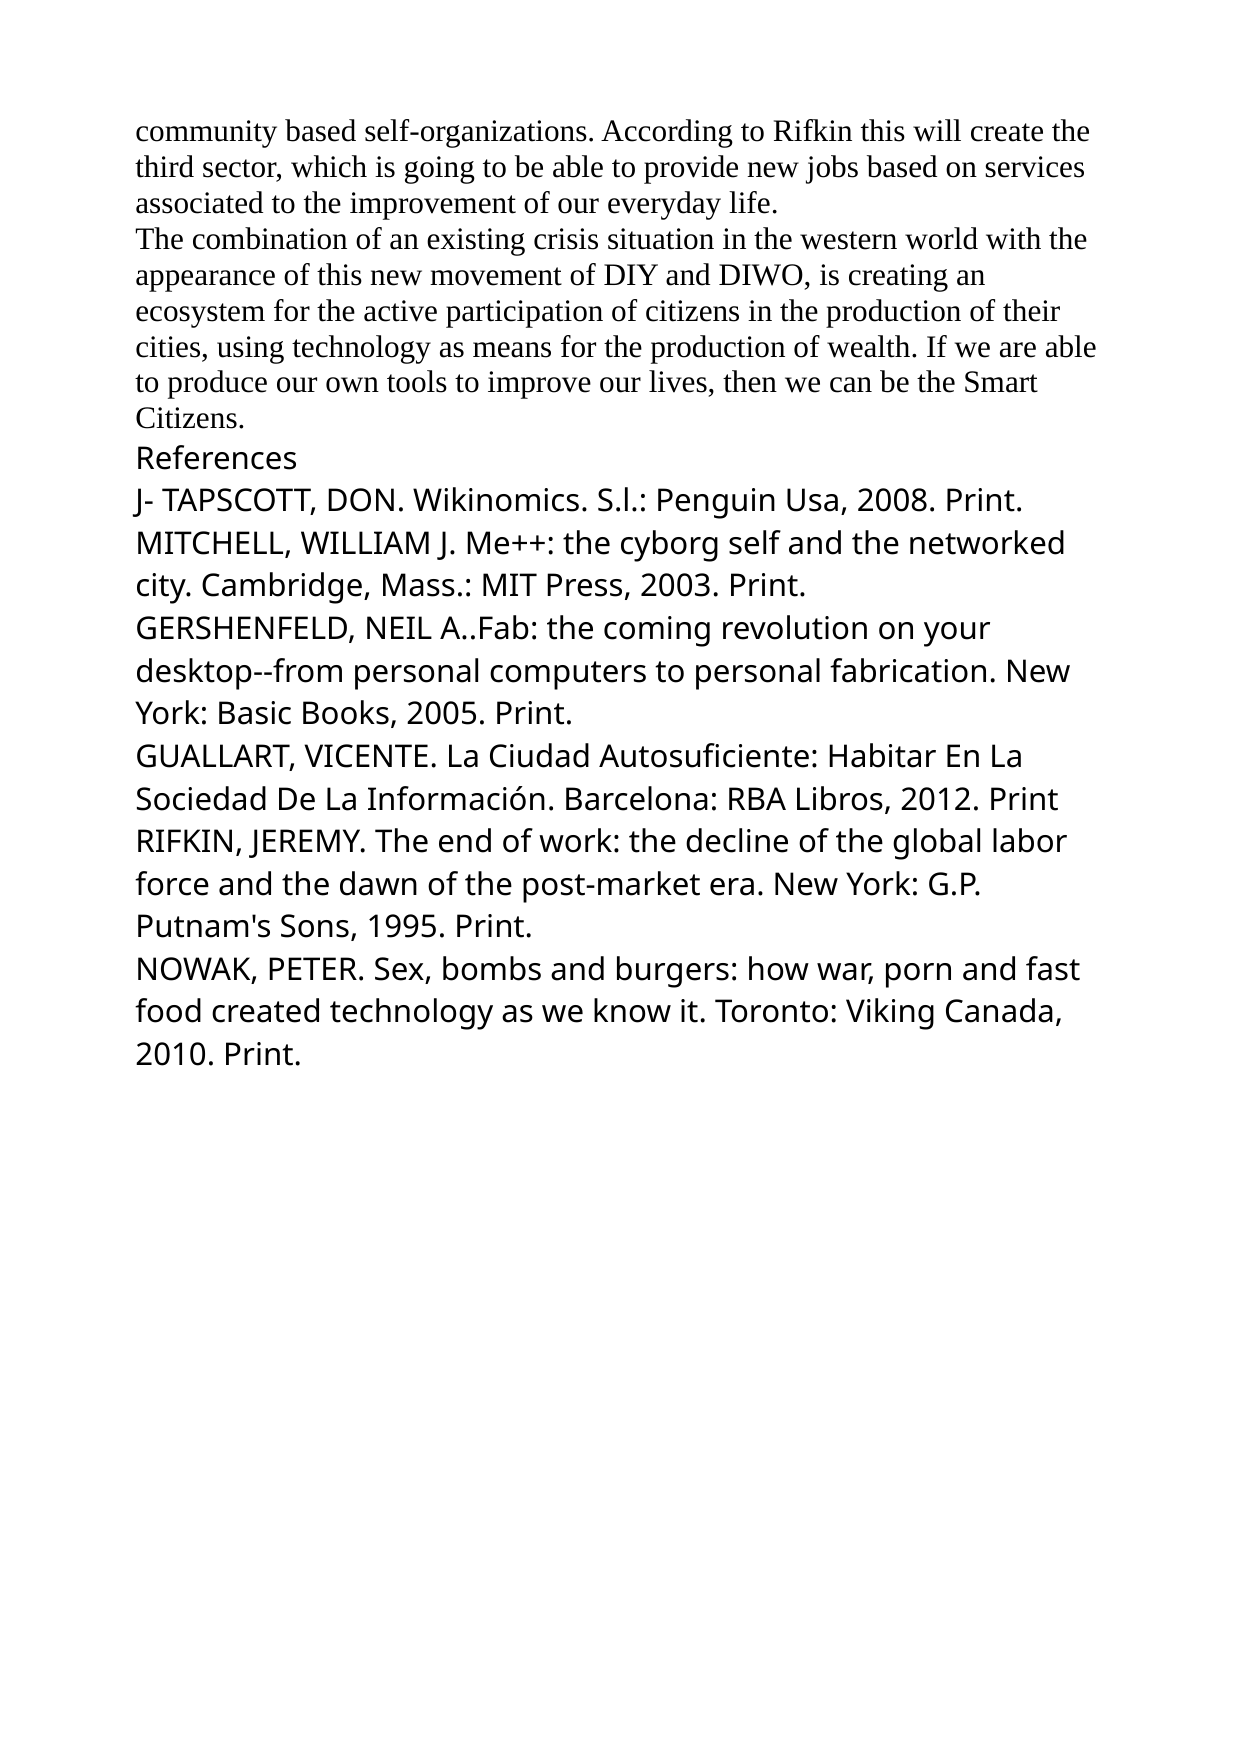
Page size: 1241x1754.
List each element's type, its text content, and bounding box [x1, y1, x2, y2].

text MITCHELL, WILLIAM J. Me++: the cyborg self and the networked city. Cambridge, Mass.: MIT Press, 2003. Print. [135, 593, 1105, 678]
text RIFKIN, JEREMY. The end of work: the decline of the global labor force and the dawn of the post-market era. New York: G.P. Putnam's Sons, 1995. Print. [135, 891, 1105, 1019]
text References [135, 507, 1105, 550]
text GERSHENFELD, NEIL A..Fab: the coming revolution on your desktop--from personal computers to personal fabrication. New York: Basic Books, 2005. Print. [135, 678, 1105, 806]
text NOWAK, PETER. Sex, bombs and burgers: how war, porn and fast food created technology as we know it. Toronto: Viking Canada, 2010. Print. [135, 1019, 1105, 1147]
text GUALLART, VICENTE. La Ciudad Autosuficiente: Habitar En La Sociedad De La Información. Barcelona: RBA Libros, 2012. Print [135, 806, 1105, 891]
text J- TAPSCOTT, DON. Wikinomics. S.l.: Penguin Usa, 2008. Print. [135, 550, 1105, 593]
text The combination of an existing crisis situation in the western world with the appearance of this new movement of DIY and DIWO, is creating an ecosystem for the active participation of citizens in the production of their cities, using technology as means for the production of wealth. If we are able to produce our own tools to improve our lives, then we can be the Smart Citizens. [135, 292, 1105, 507]
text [135, 112, 1105, 292]
